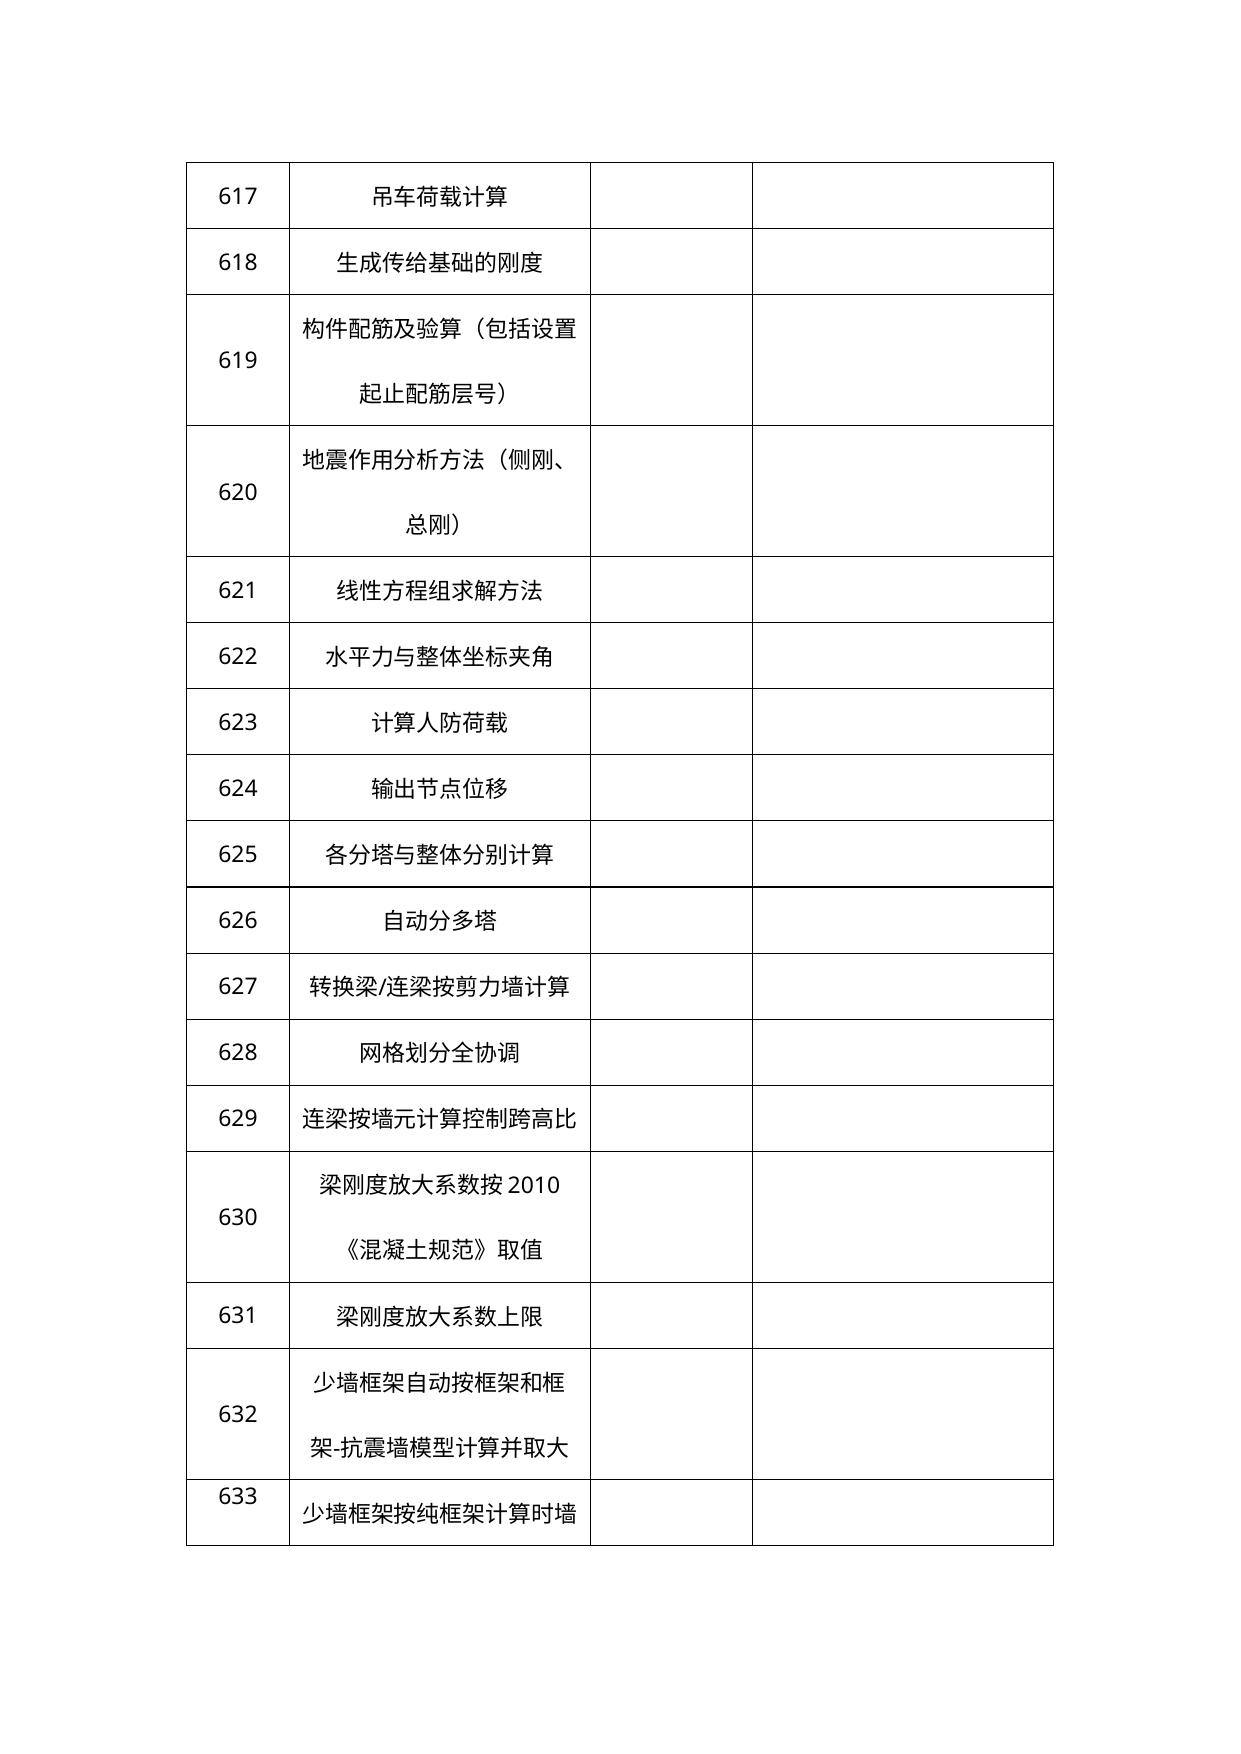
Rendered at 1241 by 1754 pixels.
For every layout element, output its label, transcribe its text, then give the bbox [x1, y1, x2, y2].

table_cell 各分塔与整体分别计算 [290, 821, 590, 886]
table_cell [753, 888, 1053, 952]
table_cell 626 [187, 888, 289, 952]
table_cell 624 [187, 755, 289, 820]
table_cell [753, 426, 1053, 556]
table_cell [753, 1086, 1053, 1151]
table_cell [591, 1086, 752, 1151]
table_cell 网格划分全协调 [290, 1020, 590, 1084]
table_cell 629 [187, 1086, 289, 1151]
table_cell 621 [187, 557, 289, 622]
table_cell [753, 1152, 1053, 1282]
table_cell 梁刚度放大系数按2010《混凝土规范》取值 [290, 1152, 590, 1282]
table_cell [753, 1020, 1053, 1084]
table_cell [591, 623, 752, 688]
table_cell [591, 755, 752, 820]
table_cell 628 [187, 1020, 289, 1084]
table_cell [591, 557, 752, 622]
table_cell [591, 888, 752, 952]
table_cell [753, 623, 1053, 688]
table_cell 627 [187, 954, 289, 1018]
table_cell [591, 954, 752, 1018]
table_cell 622 [187, 623, 289, 688]
table_cell [591, 1020, 752, 1084]
table_cell [591, 689, 752, 754]
table_cell 633 [187, 1480, 289, 1545]
table_cell [753, 689, 1053, 754]
table_cell [591, 1480, 752, 1545]
table_cell 地震作用分析方法（侧刚、总刚） [290, 426, 590, 556]
table_cell [753, 821, 1053, 886]
table_cell [753, 163, 1053, 228]
table_cell 转换梁/连梁按剪力墙计算 [290, 954, 590, 1018]
table_cell 619 [187, 295, 289, 425]
table_cell [591, 426, 752, 556]
table_cell 620 [187, 426, 289, 556]
table_cell 少墙框架自动按框架和框架-抗震墙模型计算并取大 [290, 1349, 590, 1479]
table_cell 632 [187, 1349, 289, 1479]
table_cell 连梁按墙元计算控制跨高比 [290, 1086, 590, 1151]
table_cell 水平力与整体坐标夹角 [290, 623, 590, 688]
table_cell [753, 1283, 1053, 1348]
table_cell [591, 1152, 752, 1282]
table_cell [753, 295, 1053, 425]
table_cell 线性方程组求解方法 [290, 557, 590, 622]
table_cell 构件配筋及验算（包括设置起止配筋层号） [290, 295, 590, 425]
table_cell [591, 821, 752, 886]
table_cell 631 [187, 1283, 289, 1348]
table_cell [290, 1480, 590, 1545]
table_cell 618 [187, 229, 289, 294]
table_cell [753, 954, 1053, 1018]
table_cell [753, 557, 1053, 622]
table_cell 生成传给基础的刚度 [290, 229, 590, 294]
table_cell [591, 229, 752, 294]
table_cell [591, 163, 752, 228]
table_cell 617 [187, 163, 289, 228]
table_cell [591, 1349, 752, 1479]
table_cell 计算人防荷载 [290, 689, 590, 754]
table_cell [753, 1349, 1053, 1479]
table_cell 623 [187, 689, 289, 754]
table_cell 625 [187, 821, 289, 886]
table_cell [753, 755, 1053, 820]
table_cell 输出节点位移 [290, 755, 590, 820]
table_cell 自动分多塔 [290, 888, 590, 952]
table_cell 吊车荷载计算 [290, 163, 590, 228]
table_cell 梁刚度放大系数上限 [290, 1283, 590, 1348]
table_cell 630 [187, 1152, 289, 1282]
table_cell [591, 1283, 752, 1348]
table_cell [591, 295, 752, 425]
table_cell [753, 1480, 1053, 1545]
table_cell [753, 229, 1053, 294]
